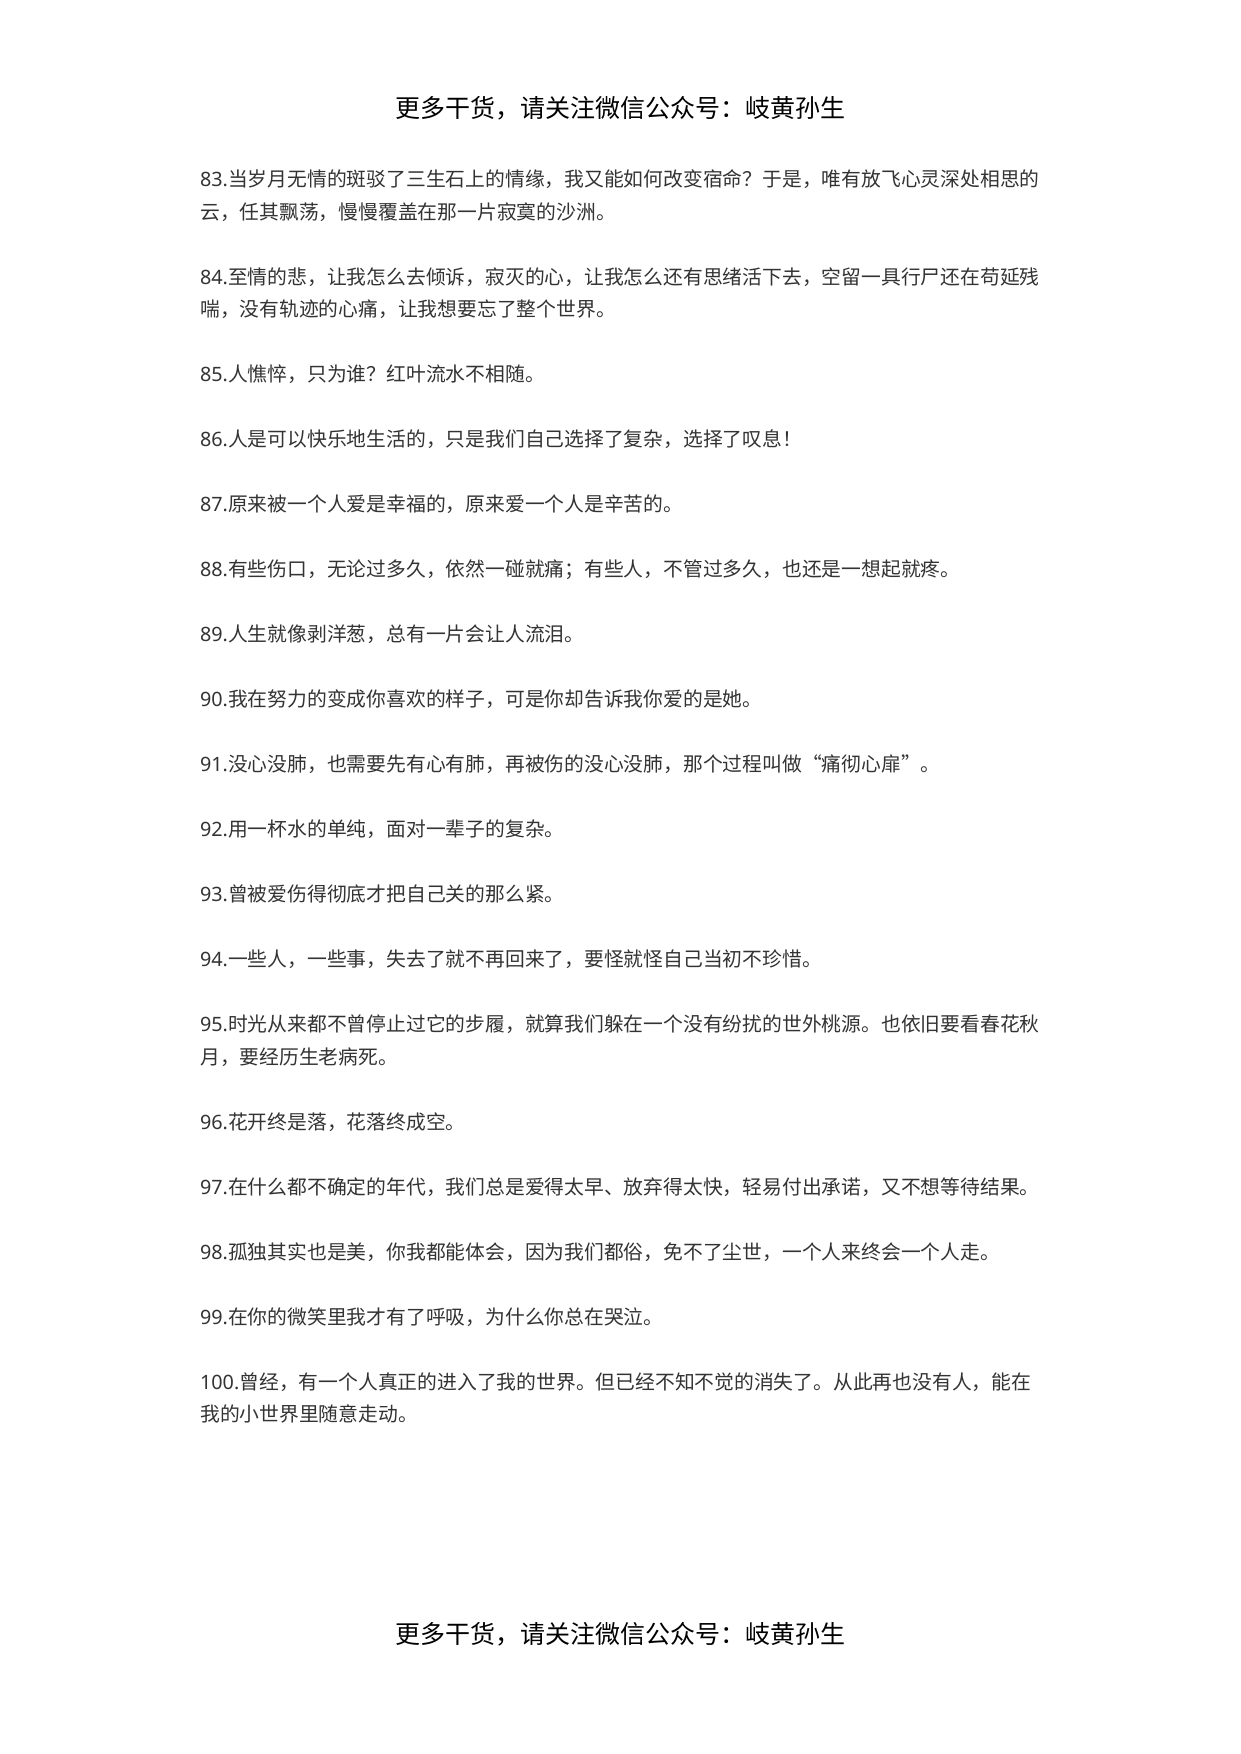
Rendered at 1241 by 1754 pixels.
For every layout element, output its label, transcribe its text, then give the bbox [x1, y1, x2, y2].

text 93.曾被爱伤得彻底才把自己关的那么紧。 [200, 877, 1040, 909]
text 98.孤独其实也是美，你我都能体会，因为我们都俗，免不了尘世，一个人来终会一个人走。 [200, 1234, 1040, 1267]
text 91.没心没肺，也需要先有心有肺，再被伤的没心没肺，那个过程叫做“痛彻心扉”。 [200, 747, 1040, 779]
text 99.在你的微笑里我才有了呼吸，为什么你总在哭泣。 [200, 1299, 1040, 1332]
text 100.曾经，有一个人真正的进入了我的世界。但已经不知不觉的消失了。从此再也没有人，能在我的小世界里随意走动。 [200, 1364, 1040, 1429]
text 86.人是可以快乐地生活的，只是我们自己选择了复杂，选择了叹息！ [200, 422, 1040, 454]
text 92.用一杯水的单纯，面对一辈子的复杂。 [200, 812, 1040, 844]
text 87.原来被一个人爱是幸福的，原来爱一个人是辛苦的。 [200, 487, 1040, 519]
text 95.时光从来都不曾停止过它的步履，就算我们躲在一个没有纷扰的世外桃源。也依旧要看春花秋月，要经历生老病死。 [200, 1007, 1040, 1072]
text 84.至情的悲，让我怎么去倾诉，寂灭的心，让我怎么还有思绪活下去，空留一具行尸还在苟延残喘，没有轨迹的心痛，让我想要忘了整个世界。 [200, 259, 1040, 324]
text 90.我在努力的变成你喜欢的样子，可是你却告诉我你爱的是她。 [200, 682, 1040, 714]
text 83.当岁月无情的斑驳了三生石上的情缘，我又能如何改变宿命？于是，唯有放飞心灵深处相思的云，任其飘荡，慢慢覆盖在那一片寂寞的沙洲。 [200, 162, 1040, 227]
text 89.人生就像剥洋葱，总有一片会让人流泪。 [200, 617, 1040, 649]
text 96.花开终是落，花落终成空。 [200, 1104, 1040, 1137]
text 97.在什么都不确定的年代，我们总是爱得太早、放弃得太快，轻易付出承诺，又不想等待结果。 [200, 1169, 1040, 1202]
text 88.有些伤口，无论过多久，依然一碰就痛；有些人，不管过多久，也还是一想起就疼。 [200, 552, 1040, 584]
text 94.一些人，一些事，失去了就不再回来了，要怪就怪自己当初不珍惜。 [200, 942, 1040, 974]
text 85.人憔悴，只为谁？红叶流水不相随。 [200, 357, 1040, 389]
